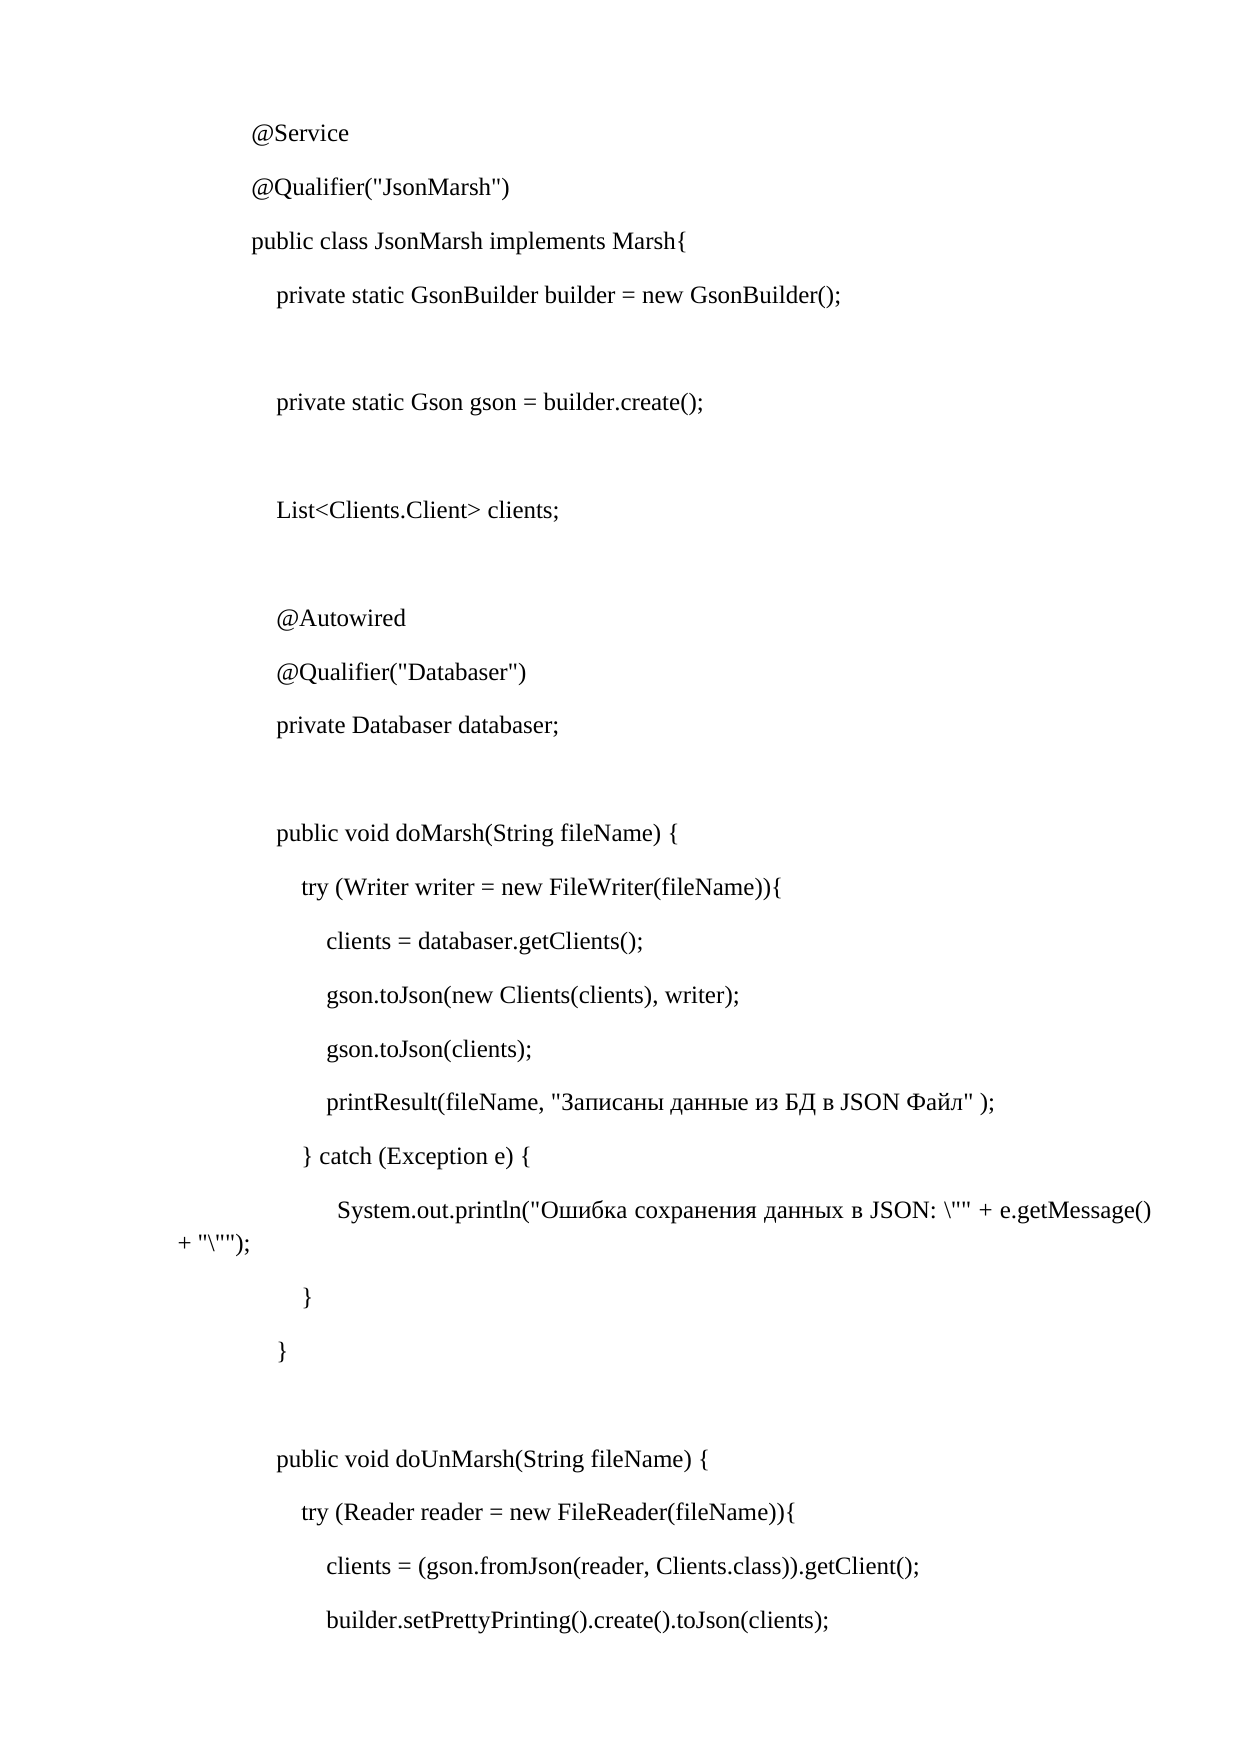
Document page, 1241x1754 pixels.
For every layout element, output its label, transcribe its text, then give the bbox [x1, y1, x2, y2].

text try (Reader reader = new FileReader(fileName)){ [177, 1497, 1152, 1526]
text gson.toJson(new Clients(clients), writer); [177, 980, 1152, 1008]
text @Qualifier("Databaser") [177, 657, 1152, 685]
text clients = databaser.getClients(); [177, 926, 1152, 955]
text } [177, 1336, 1152, 1365]
text try (Writer writer = new FileWriter(fileName)){ [177, 872, 1152, 901]
text public void doUnMarsh(String fileName) { [177, 1444, 1152, 1472]
text private Databaser databaser; [177, 711, 1152, 739]
text @Autowired [177, 603, 1152, 632]
text gson.toJson(clients); [177, 1034, 1152, 1062]
text } [177, 1282, 1152, 1311]
text builder.setPrettyPrinting().create().toJson(clients); [177, 1605, 1152, 1634]
text } catch (Exception e) { [177, 1141, 1152, 1170]
text private static GsonBuilder builder = new GsonBuilder(); [177, 280, 1152, 308]
text @Qualifier("JsonMarsh") [177, 172, 1152, 201]
text private static Gson gson = builder.create(); [177, 387, 1152, 416]
text List<Clients.Client> clients; [177, 495, 1152, 524]
text clients = (gson.fromJson(reader, Clients.class)).getClient(); [177, 1551, 1152, 1580]
text public void doMarsh(String fileName) { [177, 818, 1152, 847]
text public class JsonMarsh implements Marsh{ [177, 226, 1152, 254]
text System.out.println("Ошибка сохранения данных в JSON: \"" + e.getMessage() + "\""); [177, 1195, 1152, 1257]
text @Service [177, 118, 1152, 147]
text printResult(fileName, "Записаны данные из БД в JSON Файл" ); [177, 1087, 1152, 1116]
